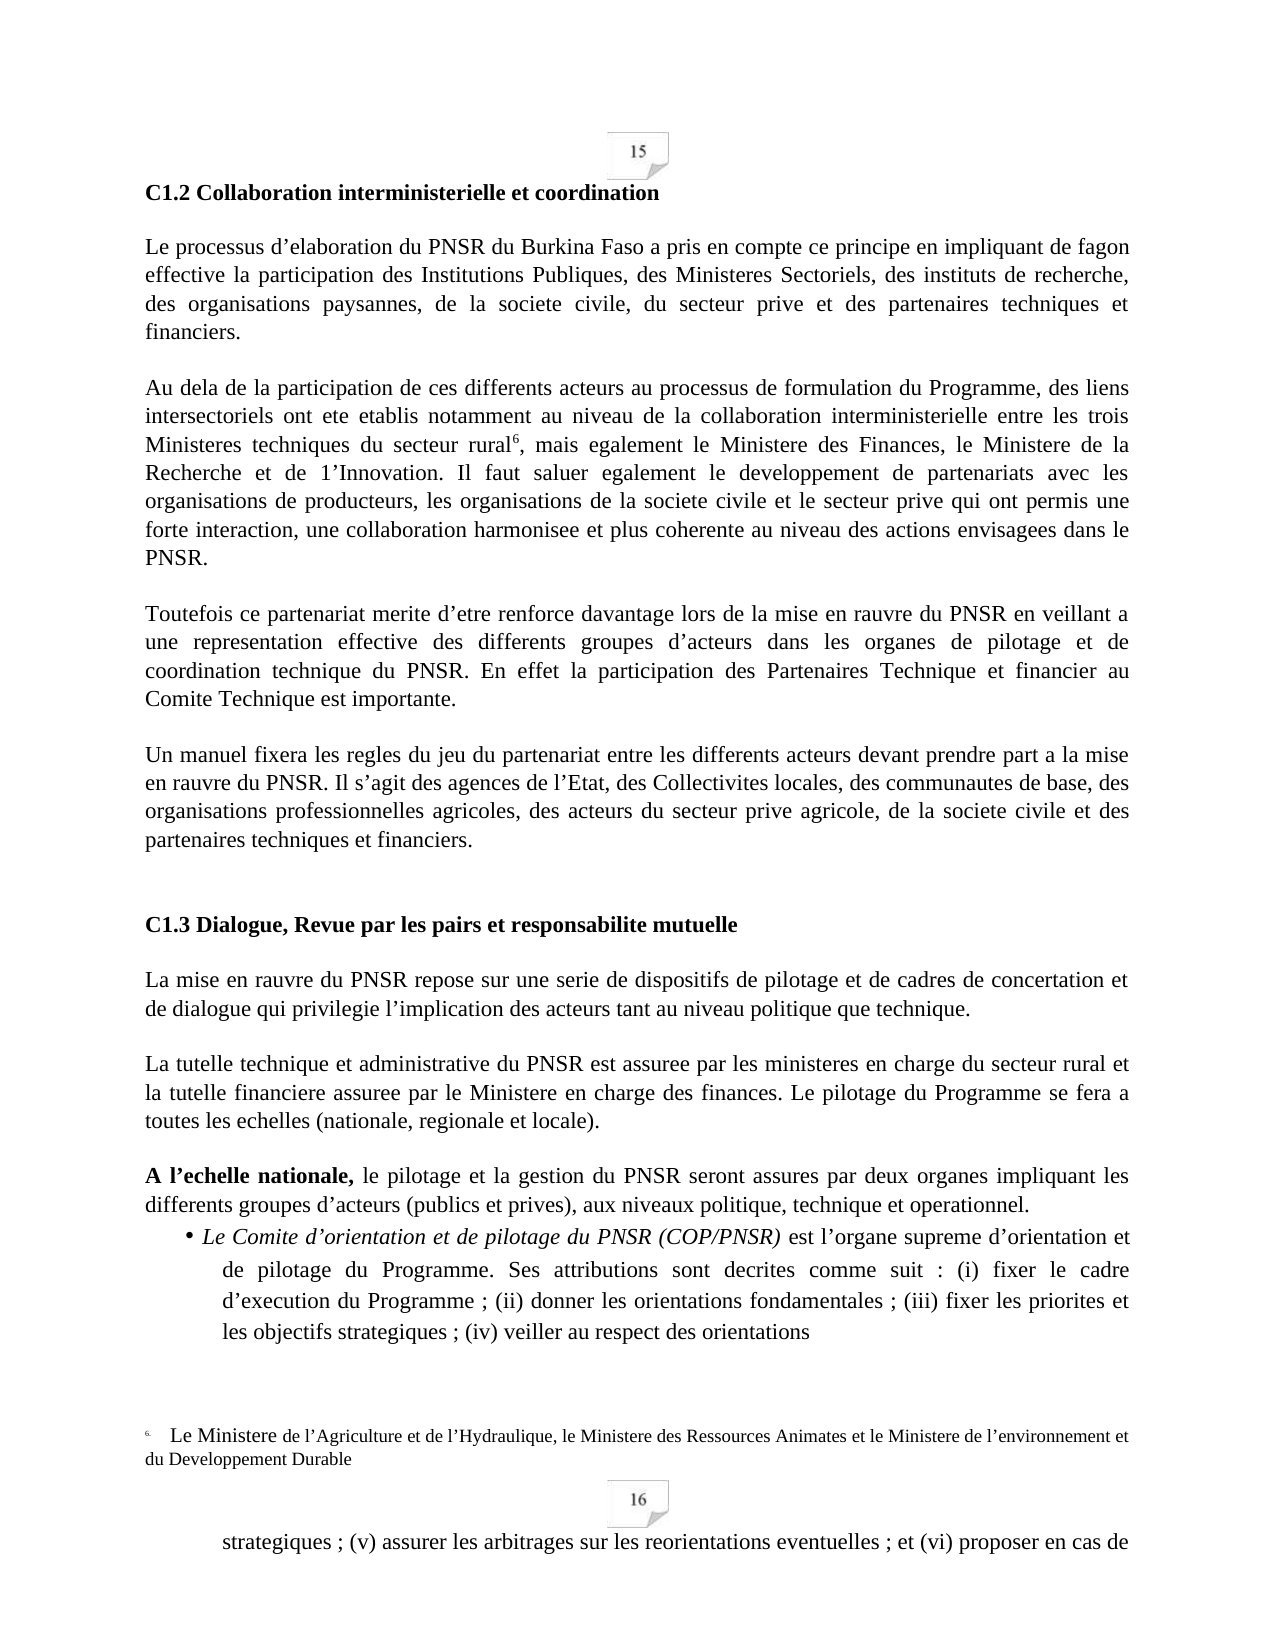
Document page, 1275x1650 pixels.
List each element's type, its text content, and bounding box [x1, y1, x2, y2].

text La tutelle technique et administrative du PNSR est assuree par les ministeres en charge du secteur rural et la tutelle financiere assuree par le Ministere en charge des finances. Le pilotage du Programme se fera a toutes les echelles (nationale, regionale et locale). [145, 1050, 1131, 1133]
list Le Ministere de l’Agriculture et de l’Hydraulique, le Ministere des Ressources Animates et le Ministere de l’environnement et du Developpement Durable [145, 1423, 1131, 1469]
text La mise en rauvre du PNSR repose sur une serie de dispositifs de pilotage et de cadres de concertation et de dialogue qui privilegie l’implication des acteurs tant au niveau politique que technique. [145, 966, 1131, 1021]
picture [607, 132, 669, 180]
text Un manuel fixera les regles du jeu du partenariat entre les differents acteurs devant prendre part a la mise en rauvre du PNSR. Il s’agit des agences de l’Etat, des Collectivites locales, des communautes de base, des organisations professionnelles agricoles, des acteurs du secteur prive agricole, de la societe civile et des partenaires techniques et financiers. [145, 741, 1131, 852]
subtitle C1.3 Dialogue, Revue par les pairs et responsabilite mutuelle [145, 911, 1131, 937]
text • Le Comite d’orientation et de pilotage du PNSR (COP/PNSR) est l’organe supreme d’orientation et de pilotage du Programme. Ses attributions sont decrites comme suit : (i) fixer le cadre d’execution du Programme ; (ii) donner les orientations fondamentales ; (iii) fixer les priorites et les objectifs strategiques ; (iv) veiller au respect des orientations [184, 1219, 1131, 1345]
text Le processus d’elaboration du PNSR du Burkina Faso a pris en compte ce principe en impliquant de fagon effective la participation des Institutions Publiques, des Ministeres Sectoriels, des instituts de recherche, des organisations paysannes, de la societe civile, du secteur prive et des partenaires techniques et financiers. [145, 233, 1131, 344]
subtitle C1.2 Collaboration interministerielle et coordination [145, 179, 1131, 206]
text Toutefois ce partenariat merite d’etre renforce davantage lors de la mise en rauvre du PNSR en veillant a une representation effective des differents groupes d’acteurs dans les organes de pilotage et de coordination technique du PNSR. En effet la participation des Partenaires Technique et financier au Comite Technique est importante. [145, 600, 1131, 712]
text Au dela de la participation de ces differents acteurs au processus de formulation du Programme, des liens intersectoriels ont ete etablis notamment au niveau de la collaboration interministerielle entre les trois Ministeres techniques du secteur rural6, mais egalement le Ministere des Finances, le Ministere de la Recherche et de 1’Innovation. Il faut saluer egalement le developpement de partenariats avec les organisations de producteurs, les organisations de la societe civile et le secteur prive qui ont permis une forte interaction, une collaboration harmonisee et plus coherente au niveau des actions envisagees dans le PNSR. [145, 374, 1131, 571]
text A l’echelle nationale, le pilotage et la gestion du PNSR seront assures par deux organes impliquant les differents groupes d’acteurs (publics et prives), aux niveaux politique, technique et operationnel. [145, 1163, 1131, 1217]
picture [607, 1480, 669, 1528]
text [222, 1528, 1131, 1554]
